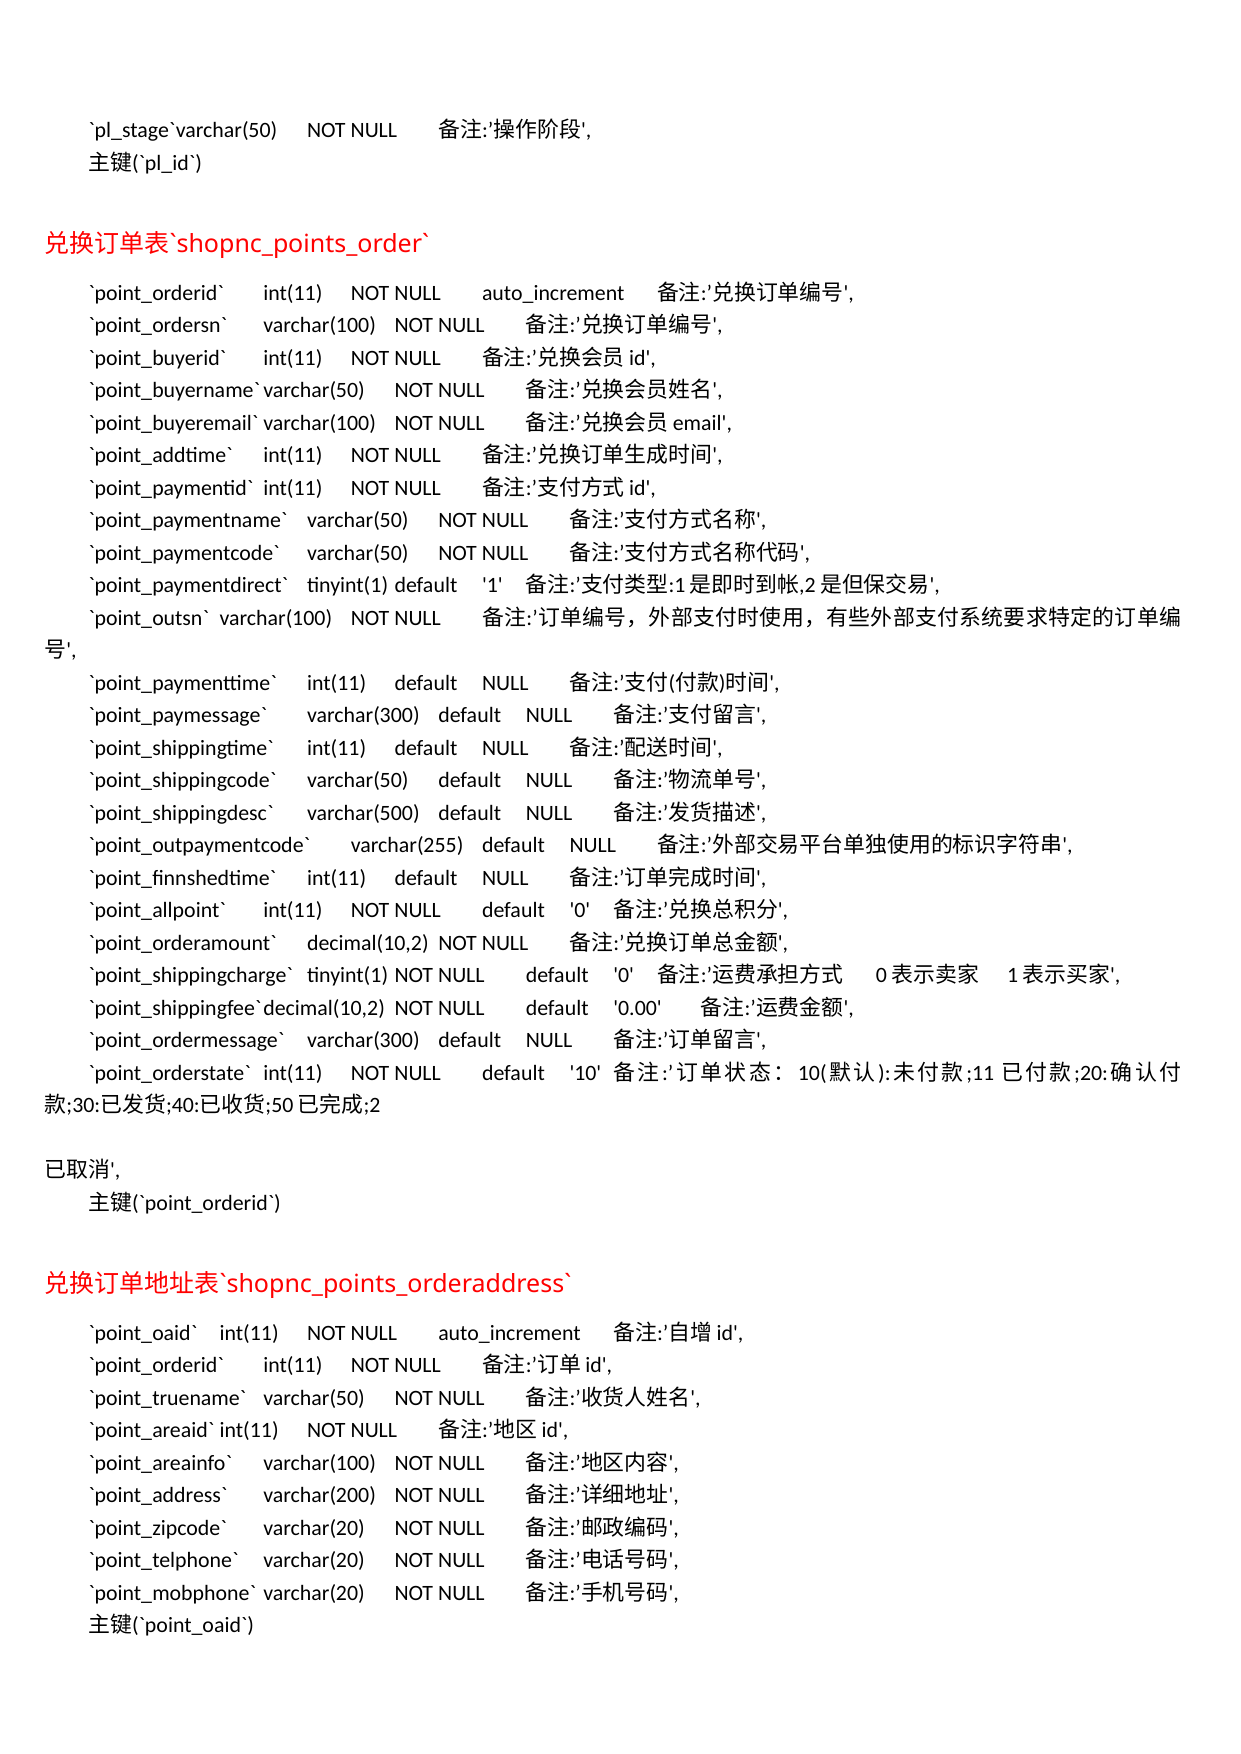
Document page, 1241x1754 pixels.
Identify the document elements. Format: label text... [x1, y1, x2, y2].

text `point_shippingtime` int(11) default NULL 备注:’配送时间', [44, 729, 1181, 762]
text `point_orderstate` int(11) NOT NULL default '10' 备注:’订单状态：10(默认):未付款;11已付款;20:确认付款;30:已发货;40:已收货;50已完成;2 [44, 1054, 1181, 1152]
text `point_truename` varchar(50) NOT NULL 备注:’收货人姓名', [44, 1379, 1181, 1412]
text `point_outsn` varchar(100) NOT NULL 备注:’订单编号，外部支付时使用，有些外部支付系统要求特定的订单编号', [44, 599, 1181, 664]
text `point_shippingcode` varchar(50) default NULL 备注:’物流单号', [44, 762, 1181, 794]
text 主键(`pl_id`) [44, 144, 1181, 177]
text `point_shippingcharge` tinyint(1) NOT NULL default '0' 备注:’运费承担方式 0表示卖家 1表示买家', [44, 957, 1181, 989]
title 兑换订单地址表`shopnc_points_orderaddress` [44, 1249, 1181, 1314]
text `point_oaid` int(11) NOT NULL auto_increment 备注:’自增id', [44, 1314, 1181, 1347]
text `point_orderid` int(11) NOT NULL 备注:’订单id', [44, 1347, 1181, 1379]
text `point_paymentcode` varchar(50) NOT NULL 备注:’支付方式名称代码', [44, 534, 1181, 567]
text `point_buyerid` int(11) NOT NULL 备注:’兑换会员id', [44, 339, 1181, 372]
text `point_telphone` varchar(20) NOT NULL 备注:’电话号码', [44, 1542, 1181, 1574]
text `point_paymessage` varchar(300) default NULL 备注:’支付留言', [44, 697, 1181, 729]
text `point_address` varchar(200) NOT NULL 备注:’详细地址', [44, 1477, 1181, 1509]
text `point_areaid` int(11) NOT NULL 备注:’地区id', [44, 1412, 1181, 1444]
text 主键(`point_oaid`) [44, 1607, 1181, 1639]
text `point_paymentdirect` tinyint(1) default '1' 备注:’支付类型:1是即时到帐,2是但保交易', [44, 567, 1181, 599]
text `point_paymenttime` int(11) default NULL 备注:’支付(付款)时间', [44, 664, 1181, 697]
text `point_addtime` int(11) NOT NULL 备注:’兑换订单生成时间', [44, 437, 1181, 469]
text `point_paymentid` int(11) NOT NULL 备注:’支付方式id', [44, 469, 1181, 502]
text `pl_stage` varchar(50) NOT NULL 备注:’操作阶段', [44, 112, 1181, 144]
text `point_orderamount` decimal(10,2) NOT NULL 备注:’兑换订单总金额', [44, 924, 1181, 957]
title 兑换订单表`shopnc_points_order` [44, 209, 1181, 274]
text `point_shippingfee` decimal(10,2) NOT NULL default '0.00' 备注:’运费金额', [44, 989, 1181, 1022]
text `point_ordermessage` varchar(300) default NULL 备注:’订单留言', [44, 1022, 1181, 1054]
text `point_buyername` varchar(50) NOT NULL 备注:’兑换会员姓名', [44, 372, 1181, 404]
text `point_paymentname` varchar(50) NOT NULL 备注:’支付方式名称', [44, 502, 1181, 534]
text `point_buyeremail` varchar(100) NOT NULL 备注:’兑换会员email', [44, 404, 1181, 437]
text 已取消', [44, 1152, 1181, 1184]
text 主键(`point_orderid`) [44, 1184, 1181, 1217]
text `point_finnshedtime` int(11) default NULL 备注:’订单完成时间', [44, 859, 1181, 892]
text `point_ordersn` varchar(100) NOT NULL 备注:’兑换订单编号', [44, 307, 1181, 339]
text `point_areainfo` varchar(100) NOT NULL 备注:’地区内容', [44, 1444, 1181, 1477]
text `point_zipcode` varchar(20) NOT NULL 备注:’邮政编码', [44, 1509, 1181, 1542]
text `point_outpaymentcode` varchar(255) default NULL 备注:’外部交易平台单独使用的标识字符串', [44, 827, 1181, 859]
text `point_allpoint` int(11) NOT NULL default '0' 备注:’兑换总积分', [44, 892, 1181, 924]
text `point_orderid` int(11) NOT NULL auto_increment 备注:’兑换订单编号', [44, 274, 1181, 307]
text `point_shippingdesc` varchar(500) default NULL 备注:’发货描述', [44, 794, 1181, 827]
text `point_mobphone` varchar(20) NOT NULL 备注:’手机号码', [44, 1574, 1181, 1607]
